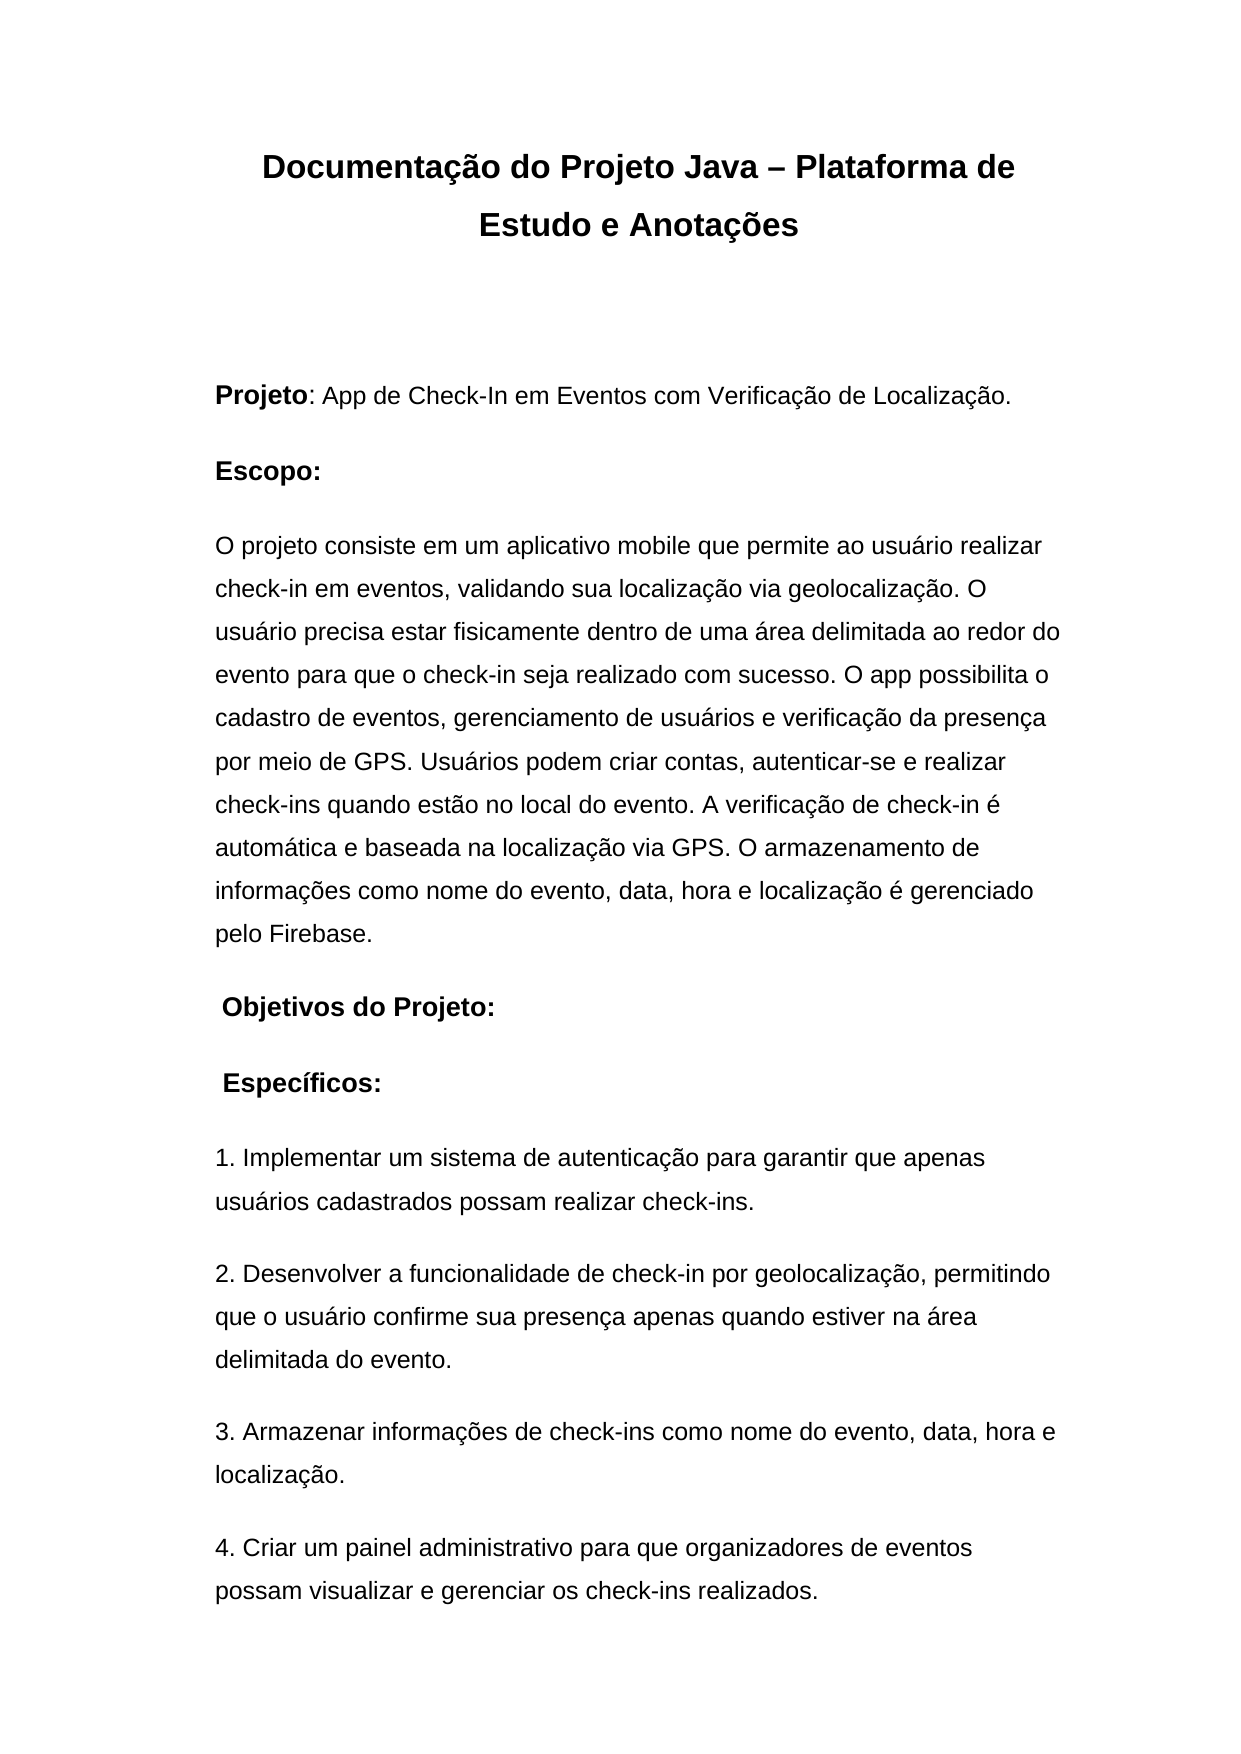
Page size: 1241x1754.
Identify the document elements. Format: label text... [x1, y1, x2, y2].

text Projeto: App de Check-In em Eventos com Verificação de Localização. [215, 379, 1063, 410]
text Documentação do Projeto Java – Plataforma de Estudo e Anotações [215, 148, 1063, 244]
text 3. Armazenar informações de check-ins como nome do evento, data, hora e localização. [215, 1417, 1063, 1489]
text 1. Implementar um sistema de autenticação para garantir que apenas usuários cadastrados possam realizar check-ins. [215, 1143, 1063, 1215]
text Objetivos do Projeto: [215, 991, 1063, 1022]
text 2. Desenvolver a funcionalidade de check-in por geolocalização, permitindo que o usuário confirme sua presença apenas quando estiver na área delimitada do evento. [215, 1259, 1063, 1374]
text O projeto consiste em um aplicativo mobile que permite ao usuário realizar check-in em eventos, validando sua localização via geolocalização. O usuário precisa estar fisicamente dentro de uma área delimitada ao redor do evento para que o check-in seja realizado com sucesso. O app possibilita o cadastro de eventos, gerenciamento de usuários e verificação da presença por meio de GPS. Usuários podem criar contas, autenticar-se e realizar check-ins quando estão no local do evento. A verificação de check-in é automática e baseada na localização via GPS. O armazenamento de informações como nome do evento, data, hora e localização é gerenciado pelo Firebase. [215, 531, 1063, 948]
text Escopo: [215, 455, 1063, 486]
text Específicos: [215, 1067, 1063, 1098]
text 4. Criar um painel administrativo para que organizadores de eventos possam visualizar e gerenciar os check-ins realizados. [215, 1533, 1063, 1604]
